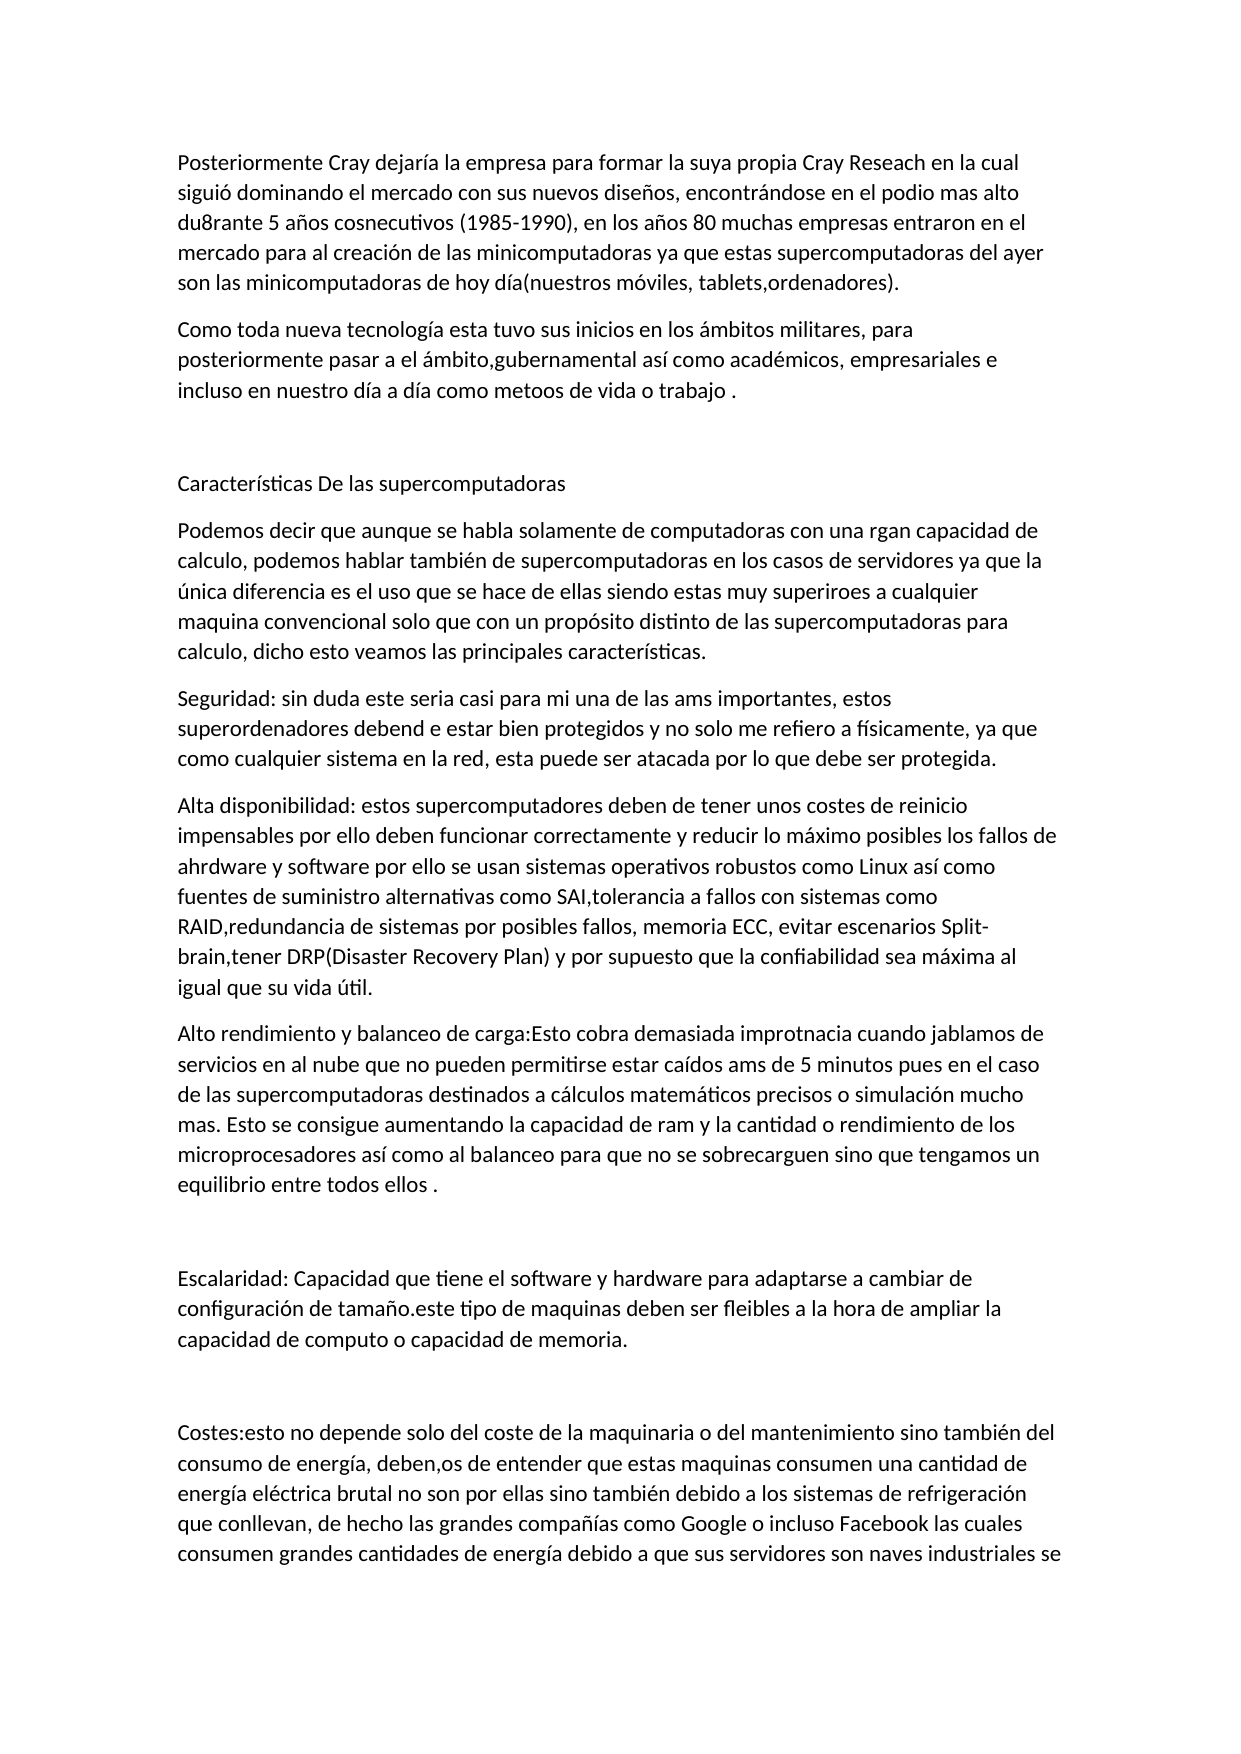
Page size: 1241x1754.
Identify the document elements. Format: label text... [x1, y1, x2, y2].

text Seguridad: sin duda este seria casi para mi una de las ams importantes, estos superordenadores debend e estar bien protegidos y no solo me refiero a físicamente, ya que como cualquier sistema en la red, esta puede ser atacada por lo que debe ser protegida. [177, 684, 1063, 772]
text Posteriormente Cray dejaría la empresa para formar la suya propia Cray Reseach en la cual siguió dominando el mercado con sus nuevos diseños, encontrándose en el podio mas alto du8rante 5 años cosnecutivos (1985-1990), en los años 80 muchas empresas entraron en el mercado para al creación de las minicomputadoras ya que estas supercomputadoras del ayer son las minicomputadoras de hoy día(nuestros móviles, tablets,ordenadores). [177, 148, 1063, 296]
text Podemos decir que aunque se habla solamente de computadoras con una rgan capacidad de calculo, podemos hablar también de supercomputadoras en los casos de servidores ya que la única diferencia es el uso que se hace de ellas siendo estas muy superiroes a cualquier maquina convencional solo que con un propósito distinto de las supercomputadoras para calculo, dicho esto veamos las principales características. [177, 516, 1063, 665]
text Escalaridad: Capacidad que tiene el software y hardware para adaptarse a cambiar de configuración de tamaño.este tipo de maquinas deben ser fleibles a la hora de ampliar la capacidad de computo o capacidad de memoria. [177, 1264, 1063, 1353]
text Alto rendimiento y balanceo de carga:Esto cobra demasiada improtnacia cuando jablamos de servicios en al nube que no pueden permitirse estar caídos ams de 5 minutos pues en el caso de las supercomputadoras destinados a cálculos matemáticos precisos o simulación mucho mas. Esto se consigue aumentando la capacidad de ram y la cantidad o rendimiento de los microprocesadores así como al balanceo para que no se sobrecarguen sino que tengamos un equilibrio entre todos ellos . [177, 1019, 1063, 1198]
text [177, 1418, 1063, 1567]
text Como toda nueva tecnología esta tuvo sus inicios en los ámbitos militares, para posteriormente pasar a el ámbito,gubernamental así como académicos, empresariales e incluso en nuestro día a día como metoos de vida o trabajo . [177, 315, 1063, 404]
text Características De las supercomputadoras [177, 469, 1063, 497]
text Alta disponibilidad: estos supercomputadores deben de tener unos costes de reinicio impensables por ello deben funcionar correctamente y reducir lo máximo posibles los fallos de ahrdware y software por ello se usan sistemas operativos robustos como Linux así como fuentes de suministro alternativas como SAI,tolerancia a fallos con sistemas como RAID,redundancia de sistemas por posibles fallos, memoria ECC, evitar escenarios Split-brain,tener DRP(Disaster Recovery Plan) y por supuesto que la confiabilidad sea máxima al igual que su vida útil. [177, 791, 1063, 1001]
